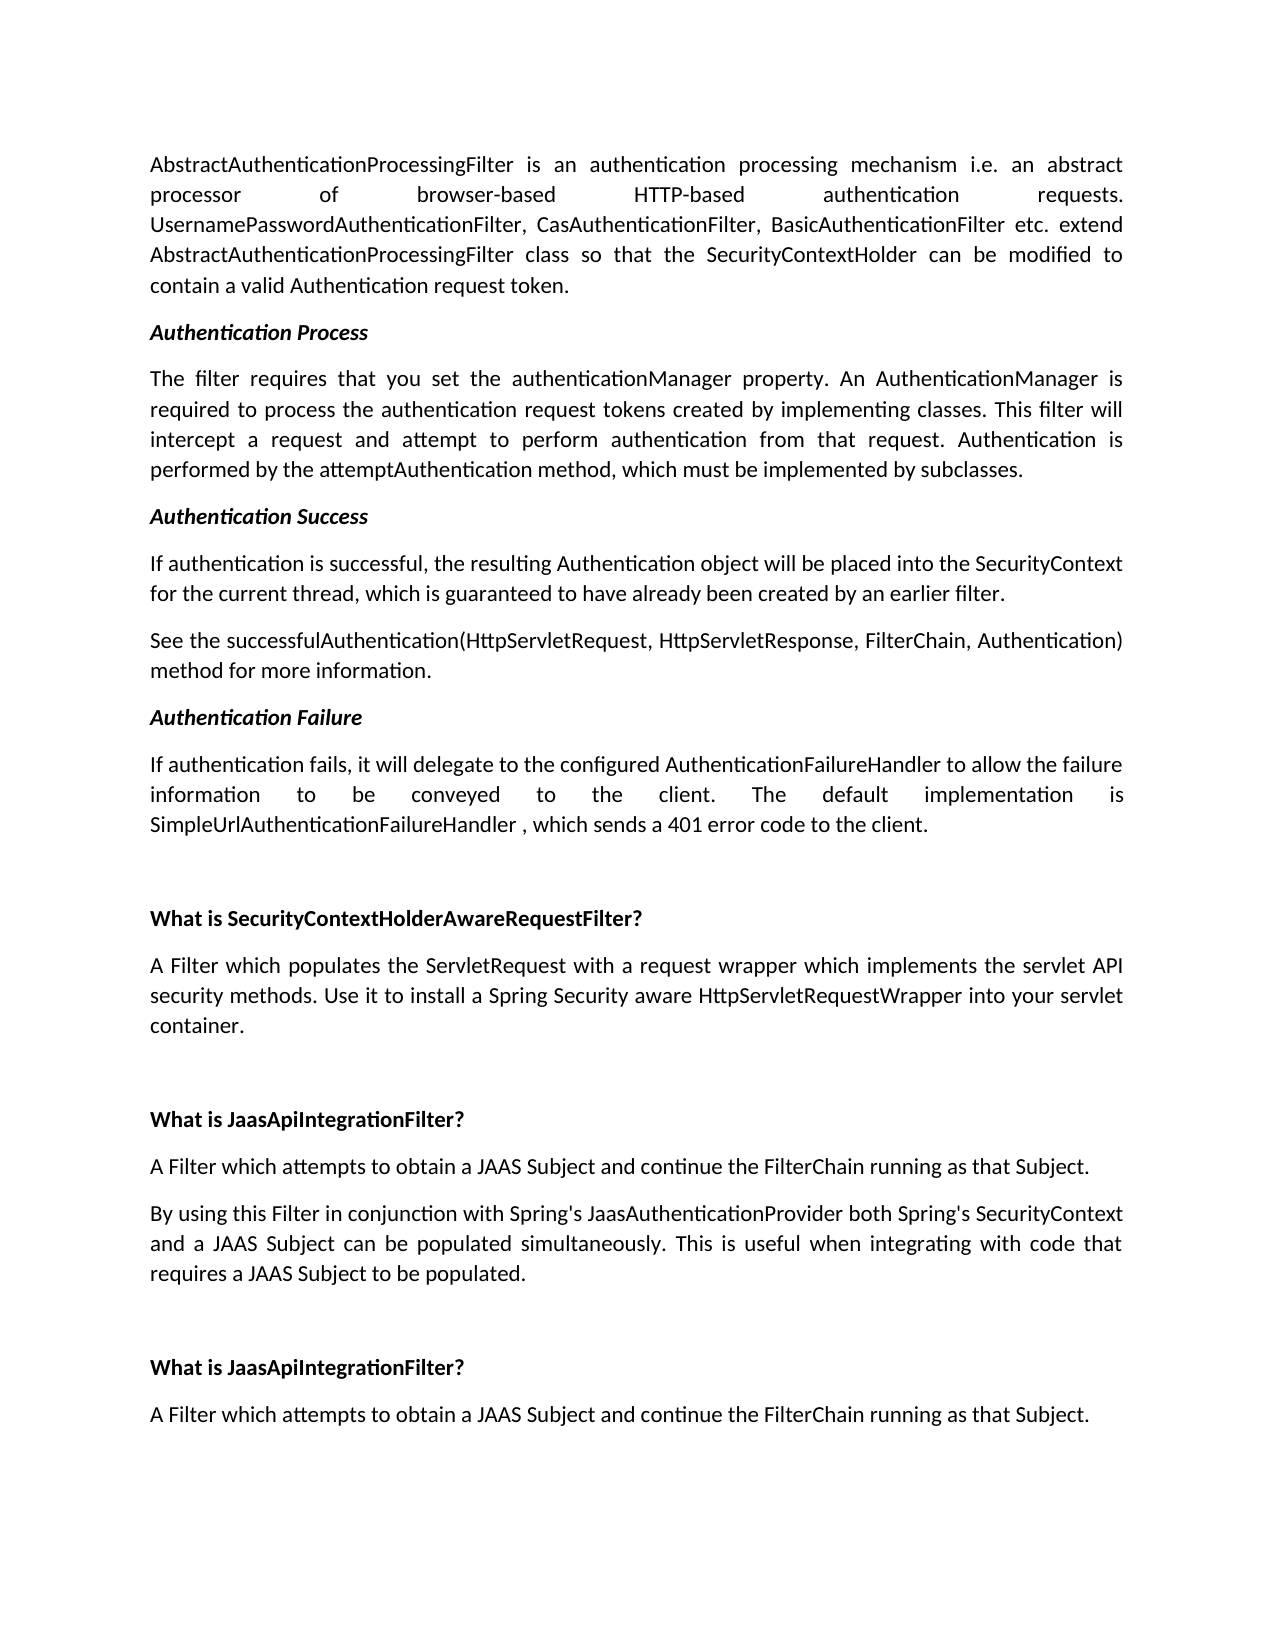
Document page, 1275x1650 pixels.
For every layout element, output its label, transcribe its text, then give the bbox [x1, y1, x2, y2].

text What is SecurityContextHolderAwareRequestFilter? [150, 904, 1125, 932]
text What is JaasApiIntegrationFilter? [150, 1105, 1125, 1133]
text Authentication Process [150, 318, 1125, 346]
text Authentication Success [150, 502, 1125, 530]
text What is JaasApiIntegrationFilter? [150, 1353, 1125, 1381]
text See the successfulAuthentication(HttpServletRequest, HttpServletResponse, FilterChain, Authentication) method for more information. [150, 626, 1125, 684]
text A Filter which populates the ServletRequest with a request wrapper which implements the servlet API security methods. Use it to install a Spring Security aware HttpServletRequestWrapper into your servlet container. [150, 951, 1125, 1039]
text Authentication Failure [150, 703, 1125, 731]
text AbstractAuthenticationProcessingFilter is an authentication processing mechanism i.e. an abstract processor of browser-based HTTP-based authentication requests. UsernamePasswordAuthenticationFilter, CasAuthenticationFilter, BasicAuthenticationFilter etc. extend AbstractAuthenticationProcessingFilter class so that the SecurityContextHolder can be modified to contain a valid Authentication request token. [150, 150, 1125, 299]
text If authentication fails, it will delegate to the configured AuthenticationFailureHandler to allow the failure information to be conveyed to the client. The default implementation is SimpleUrlAuthenticationFailureHandler , which sends a 401 error code to the client. [150, 750, 1125, 838]
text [150, 1199, 1125, 1287]
text The filter requires that you set the authenticationManager property. An AuthenticationManager is required to process the authentication request tokens created by implementing classes. This filter will intercept a request and attempt to perform authentication from that request. Authentication is performed by the attemptAuthentication method, which must be implemented by subclasses. [150, 364, 1125, 483]
text If authentication is successful, the resulting Authentication object will be placed into the SecurityContext for the current thread, which is guaranteed to have already been created by an earlier filter. [150, 549, 1125, 607]
text A Filter which attempts to obtain a JAAS Subject and continue the FilterChain running as that Subject. [150, 1152, 1125, 1180]
text A Filter which attempts to obtain a JAAS Subject and continue the FilterChain running as that Subject. [150, 1400, 1125, 1428]
